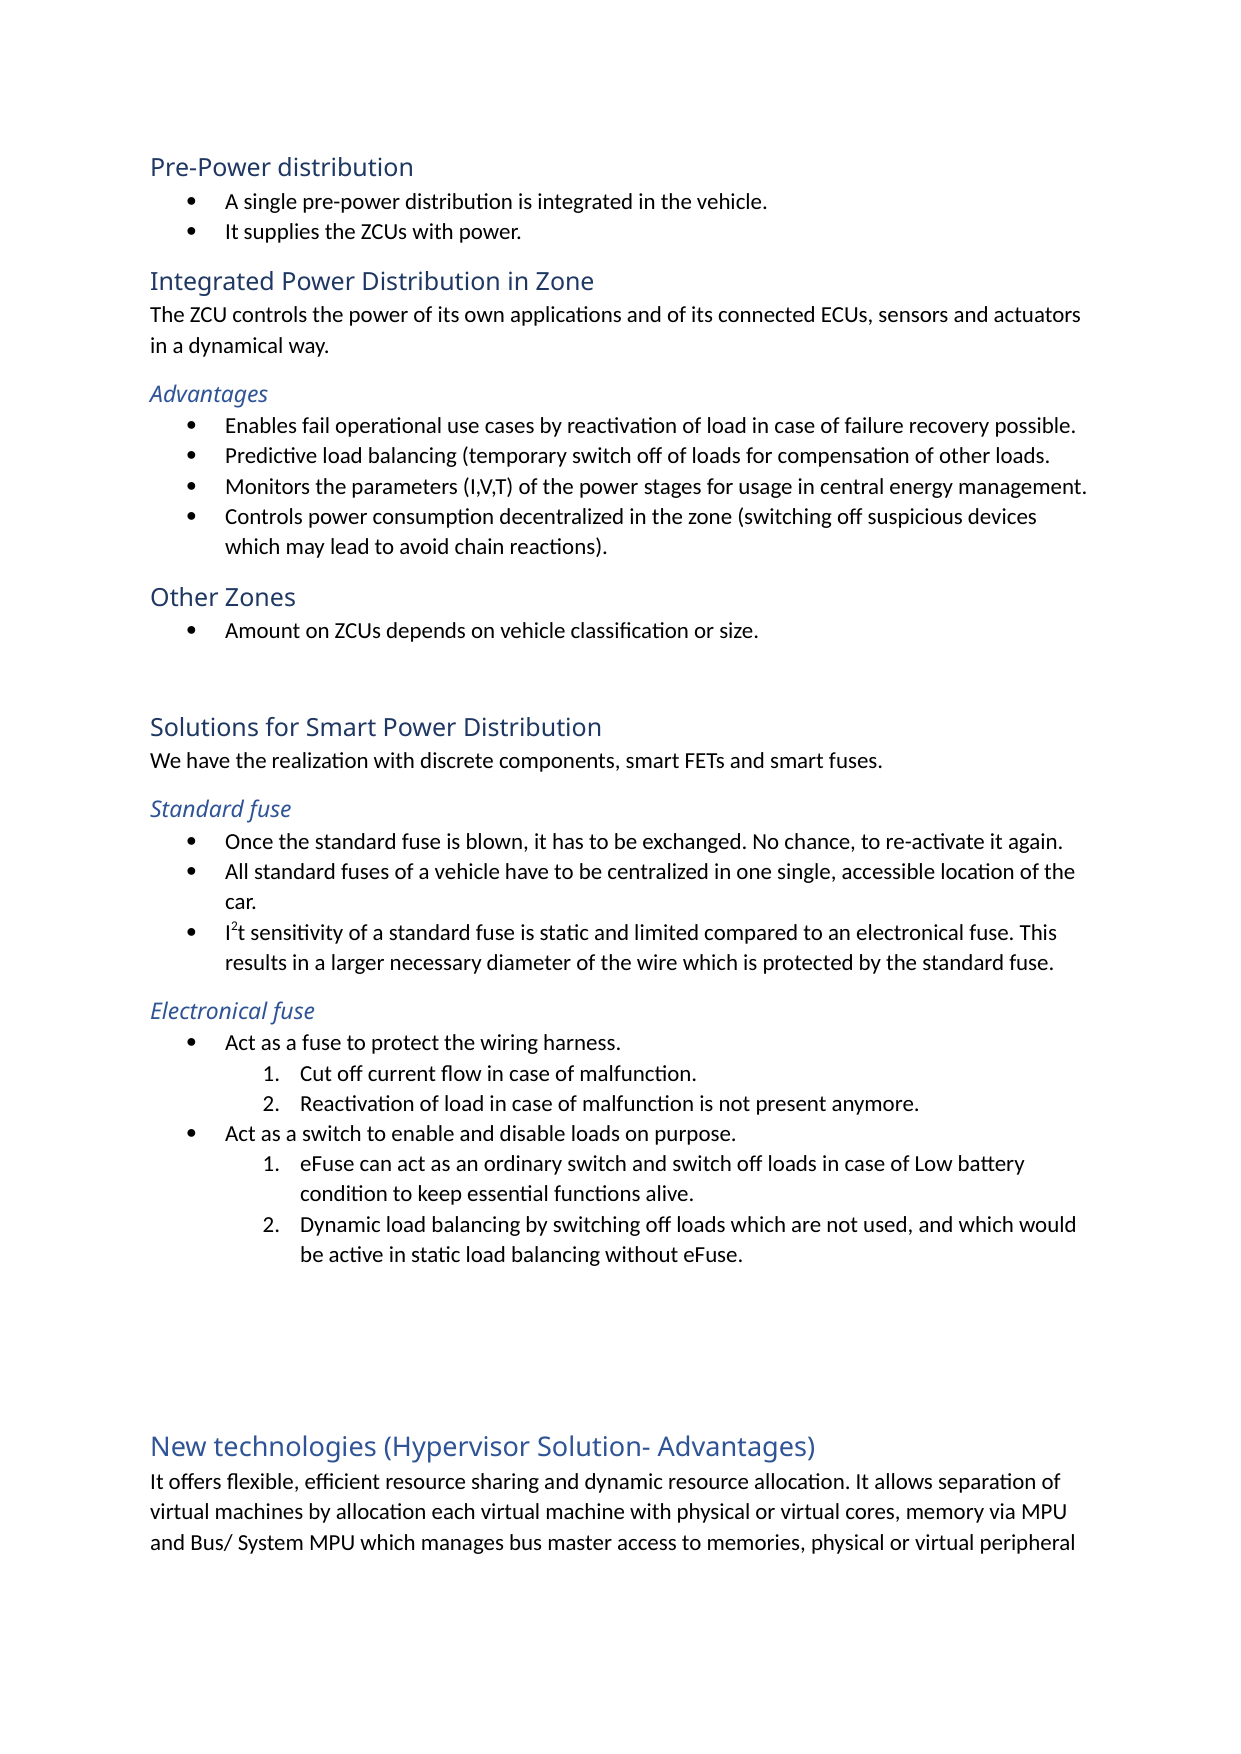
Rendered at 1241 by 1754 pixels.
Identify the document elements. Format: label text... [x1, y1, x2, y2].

list Reactivation of load in case of malfunction is not present anymore. [262, 1089, 1090, 1117]
list Amount on ZCUs depends on vehicle classification or size. [187, 616, 1090, 644]
list Controls power consumption decentralized in the zone (switching off suspicious devices which may lead to avoid chain reactions). [187, 502, 1090, 560]
subtitle Pre-Power distribution [150, 150, 1090, 184]
list A single pre-power distribution is integrated in the vehicle. [187, 187, 1090, 215]
subtitle Other Zones [150, 579, 1090, 613]
list Dynamic load balancing by switching off loads which are not used, and which would be active in static load balancing without eFuse. [262, 1210, 1090, 1268]
subtitle Standard fuse [150, 793, 1090, 824]
subtitle Advantages [150, 378, 1090, 409]
list Monitors the parameters (I,V,T) of the power stages for usage in central energy management. [187, 472, 1090, 500]
list It supplies the ZCUs with power. [187, 217, 1090, 245]
list Enables fail operational use cases by reactivation of load in case of failure recovery possible. [187, 411, 1090, 439]
list Act as a fuse to protect the wiring harness. [187, 1028, 1090, 1057]
subtitle Integrated Power Distribution in Zone [150, 264, 1090, 298]
list All standard fuses of a vehicle have to be centralized in one single, accessible location of the car. [187, 857, 1090, 916]
list eFuse can act as an ordinary switch and switch off loads in case of Low battery condition to keep essential functions alive. [262, 1149, 1090, 1208]
list Once the standard fuse is blown, it has to be exchanged. No chance, to re-activate it again. [187, 827, 1090, 855]
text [150, 1467, 1090, 1556]
list Act as a switch to enable and disable loads on purpose. [187, 1119, 1090, 1147]
subtitle New technologies (Hypervisor Solution- Advantages) [150, 1427, 1090, 1464]
text We have the realization with discrete components, smart FETs and smart fuses. [150, 746, 1090, 774]
list I2t sensitivity of a standard fuse is static and limited compared to an electronical fuse. This results in a larger necessary diameter of the wire which is protected by the standard fuse. [187, 918, 1090, 976]
list Cut off current flow in case of malfunction. [262, 1059, 1090, 1087]
subtitle Solutions for Smart Power Distribution [150, 710, 1090, 744]
subtitle Electronical fuse [150, 995, 1090, 1026]
text The ZCU controls the power of its own applications and of its connected ECUs, sensors and actuators in a dynamical way. [150, 301, 1090, 359]
list Predictive load balancing (temporary switch off of loads for compensation of other loads. [187, 442, 1090, 470]
